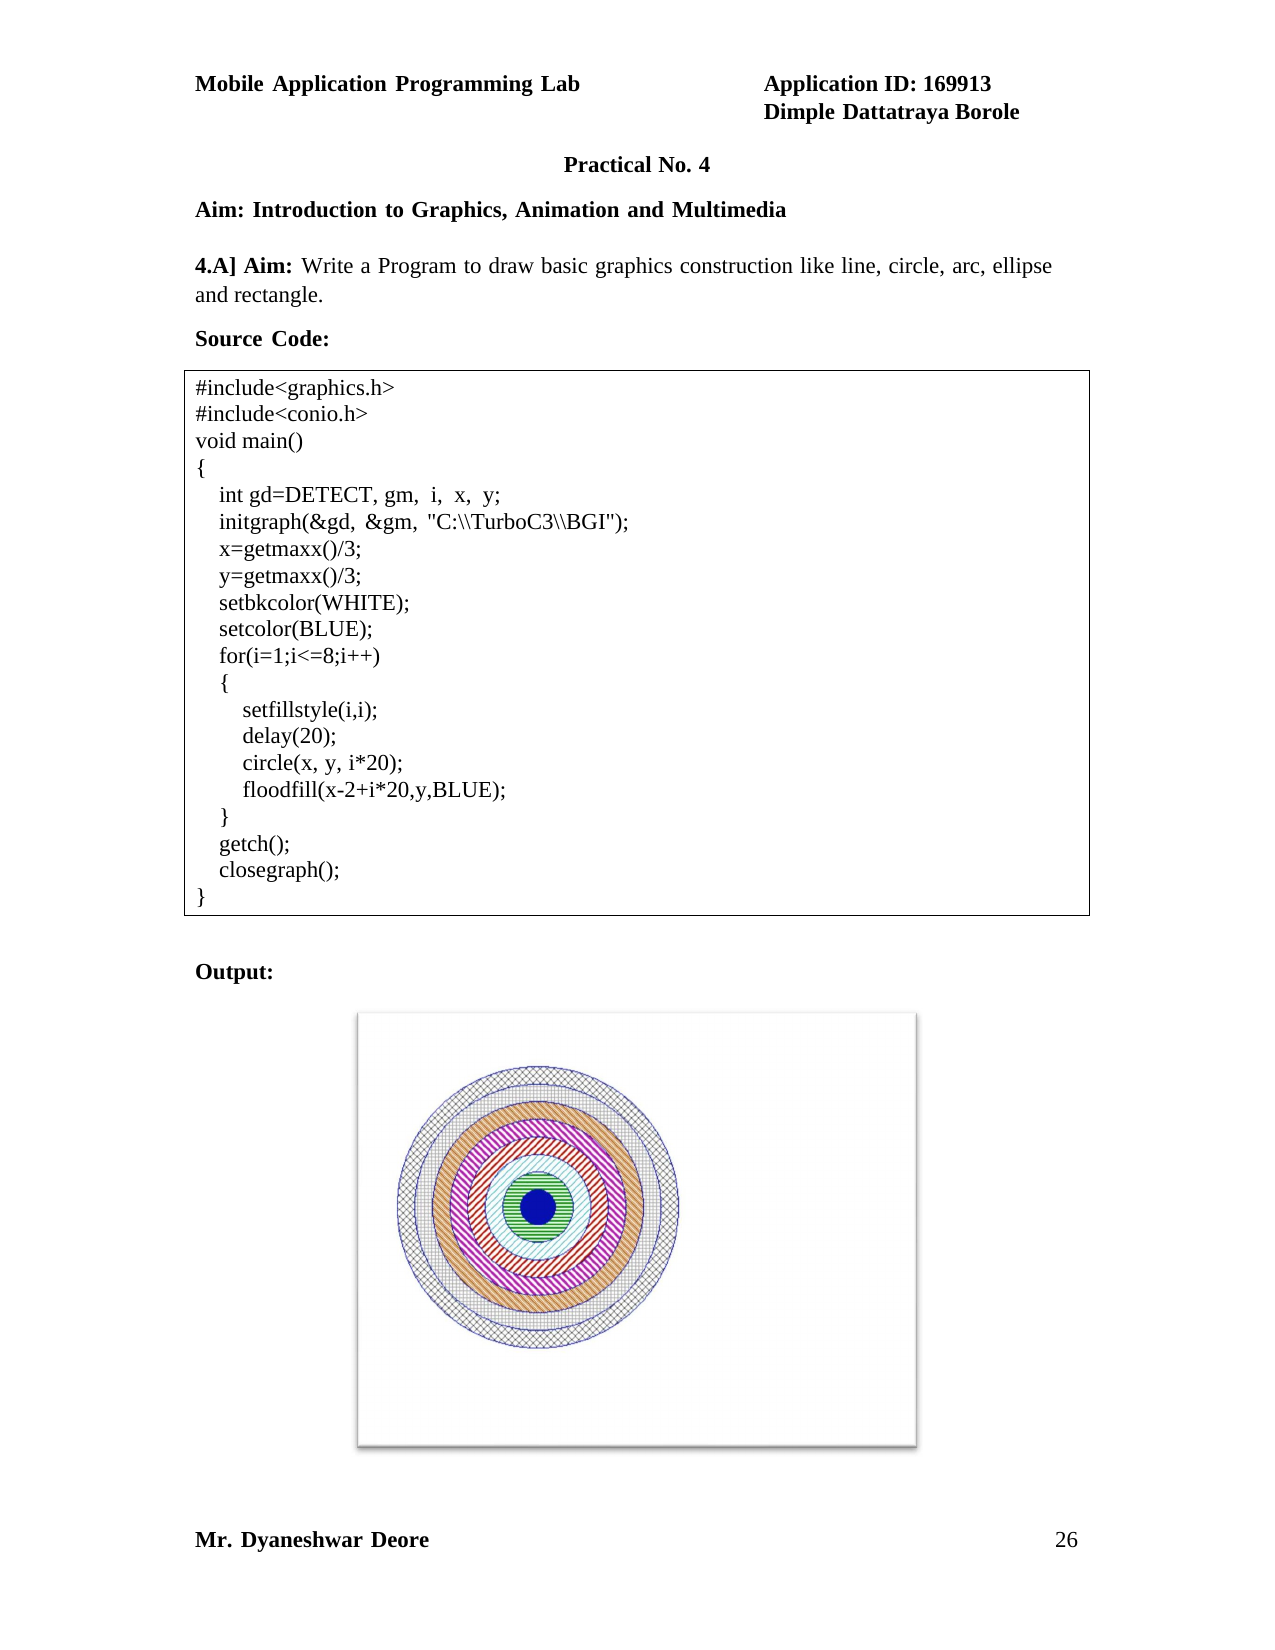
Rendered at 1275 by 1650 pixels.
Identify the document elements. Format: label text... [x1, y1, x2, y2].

text 4.A] Aim: Write a Program to draw basic graphics construction like line, circle, arc, ellipse and rectangle. [195, 252, 1078, 307]
text Practical No. 4 [492, 151, 781, 177]
subtitle Source Code: [195, 325, 1123, 352]
text Output: [195, 958, 1123, 984]
picture [351, 1008, 924, 1457]
subtitle Aim: Introduction to Graphics, Animation and Multimedia [195, 196, 1123, 222]
